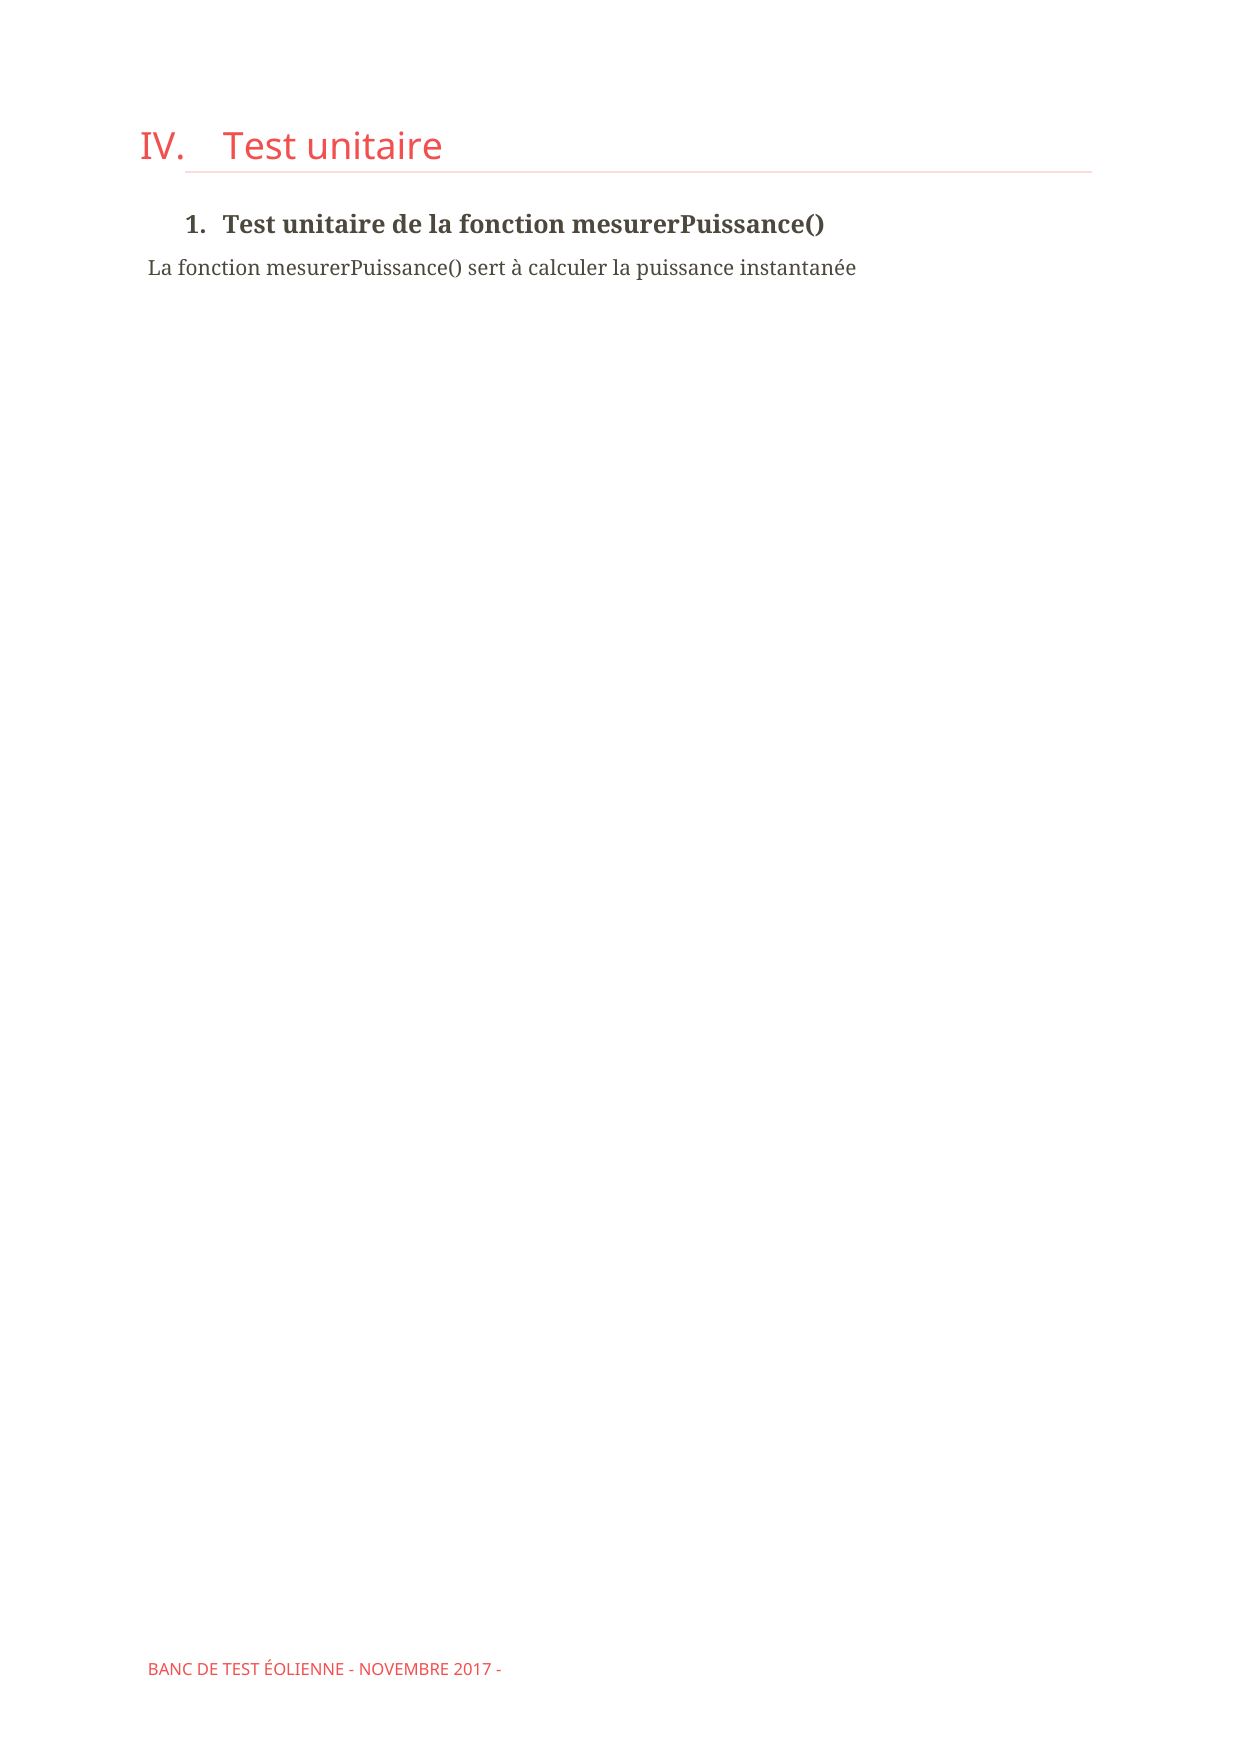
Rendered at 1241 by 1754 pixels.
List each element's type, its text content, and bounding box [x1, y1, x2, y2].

subtitle Test unitaire [185, 119, 1092, 171]
text La fonction mesurerPuissance() sert à calculer la puissance instantanée [148, 253, 1092, 281]
subtitle Test unitaire de la fonction mesurerPuissance() [185, 206, 1092, 240]
